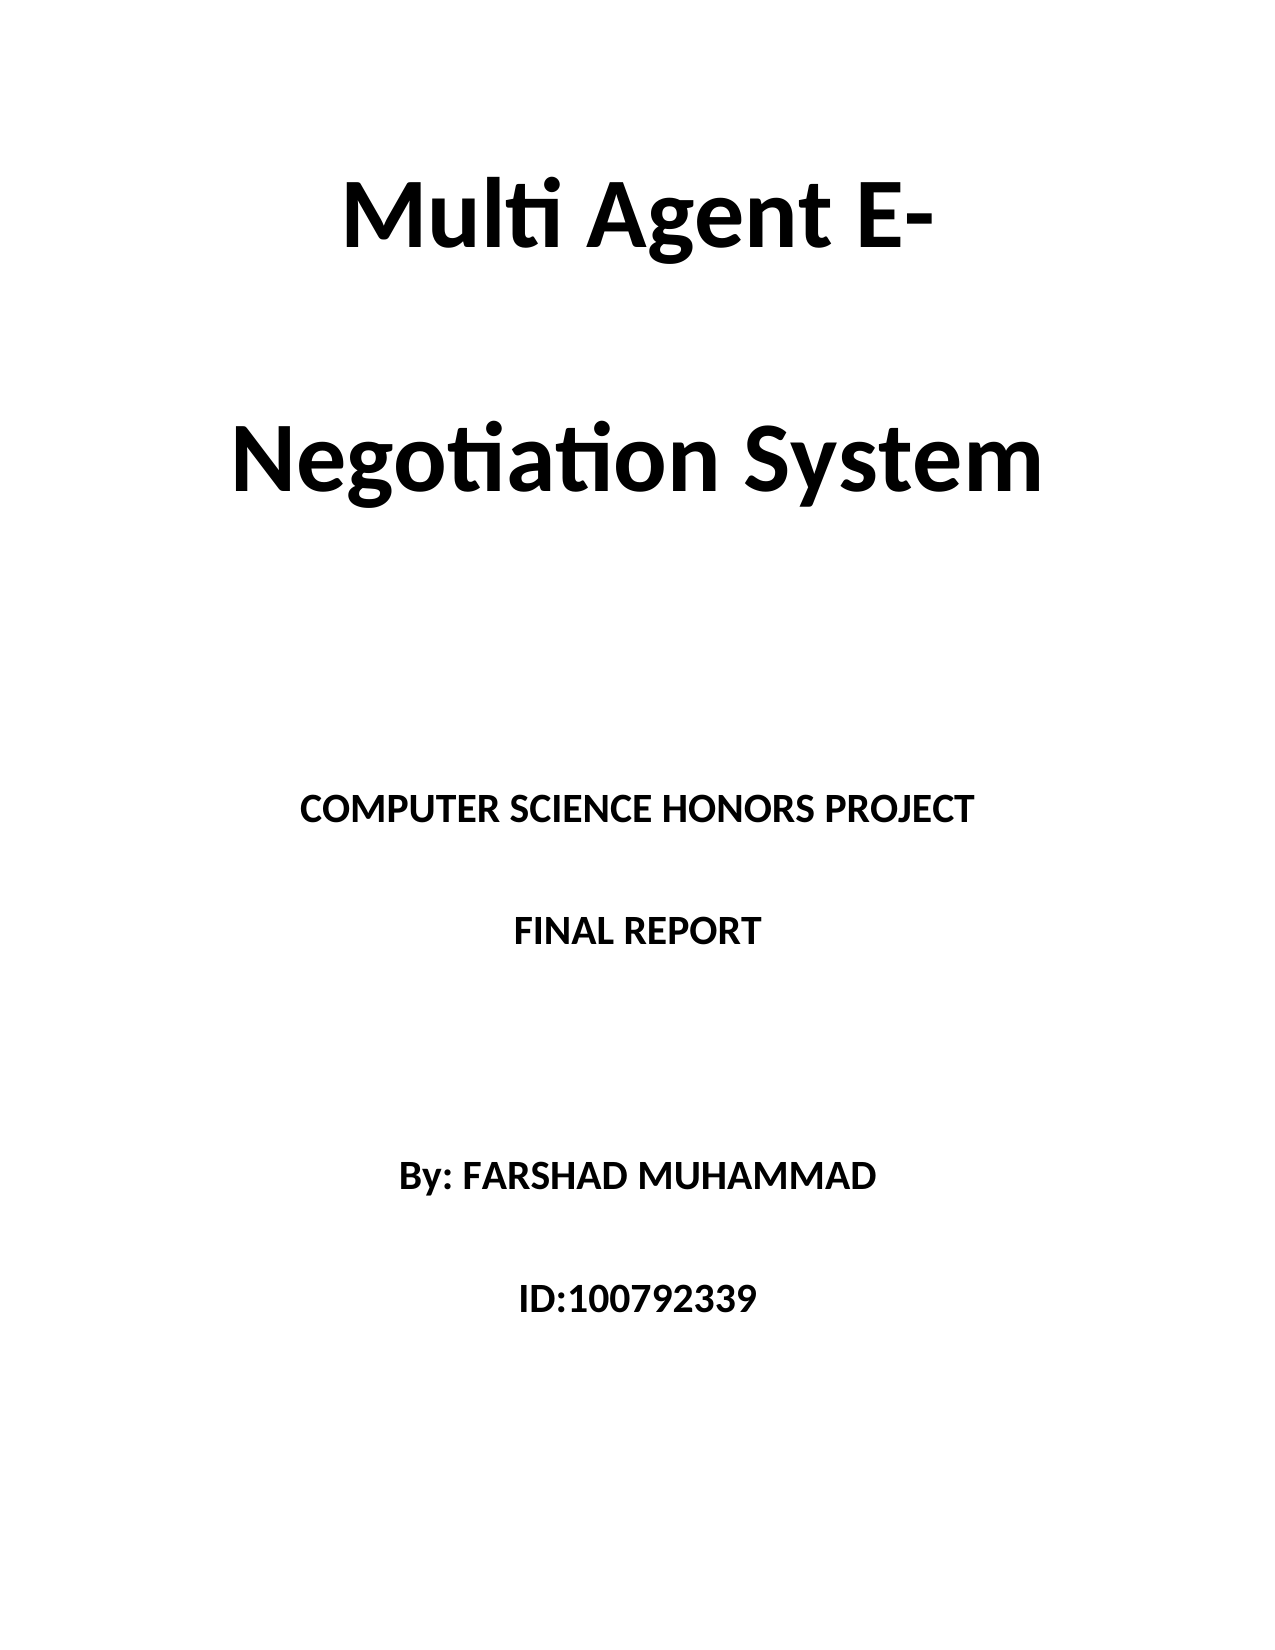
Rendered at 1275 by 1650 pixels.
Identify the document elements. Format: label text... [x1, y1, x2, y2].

text By: FARSHAD MUHAMMAD [150, 1149, 1125, 1200]
text FINAL REPORT [150, 904, 1125, 955]
text ID:100792339 [150, 1272, 1125, 1322]
text COMPUTER SCIENCE HONORS PROJECT [150, 782, 1125, 832]
text Multi Agent E-Negotiation System [150, 150, 1125, 516]
